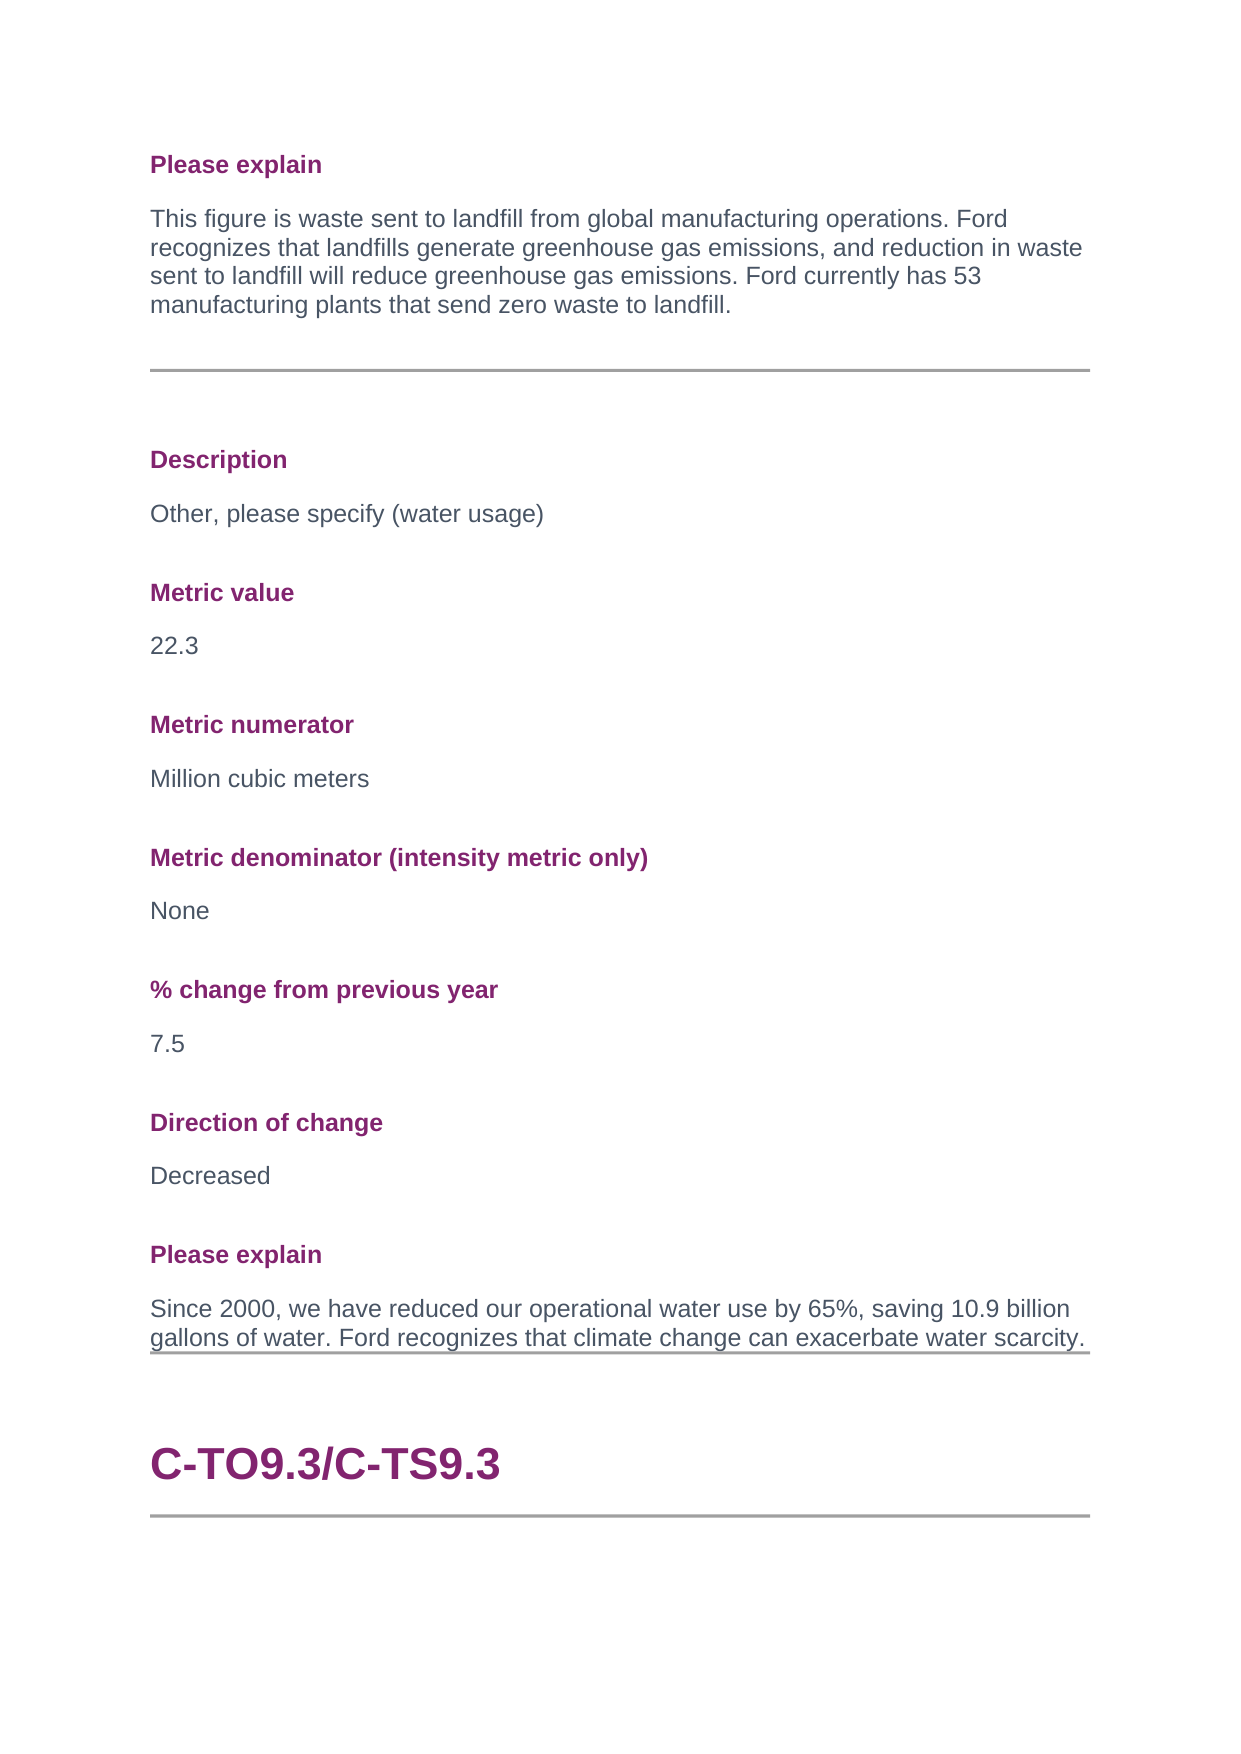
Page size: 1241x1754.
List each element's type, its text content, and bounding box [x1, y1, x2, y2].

subtitle % change from previous year [150, 975, 1090, 1004]
text Other, please specify (water usage) [150, 499, 1090, 528]
text Since 2000, we have reduced our operational water use by 65%, saving 10.9 billion gallons of water. Ford recognizes that climate change can exacerbate water scarcity. [150, 1294, 1090, 1351]
text None [150, 896, 1090, 925]
subtitle Metric numerator [150, 710, 1090, 739]
text 7.5 [150, 1029, 1090, 1058]
subtitle Direction of change [150, 1108, 1090, 1136]
text Million cubic meters [150, 764, 1090, 793]
subtitle Description [150, 445, 1090, 474]
subtitle C-TO9.3/C-TS9.3 [150, 1382, 1090, 1489]
text Decreased [150, 1161, 1090, 1190]
subtitle Please explain [150, 150, 1090, 179]
text 22.3 [150, 631, 1090, 660]
text This figure is waste sent to landfill from global manufacturing operations. Ford recognizes that landfills generate greenhouse gas emissions, and reduction in waste sent to landfill will reduce greenhouse gas emissions. Ford currently has 53 manufacturing plants that send zero waste to landfill. [150, 204, 1090, 319]
subtitle Please explain [150, 1240, 1090, 1269]
subtitle Metric value [150, 578, 1090, 606]
subtitle Metric denominator (intensity metric only) [150, 843, 1090, 871]
